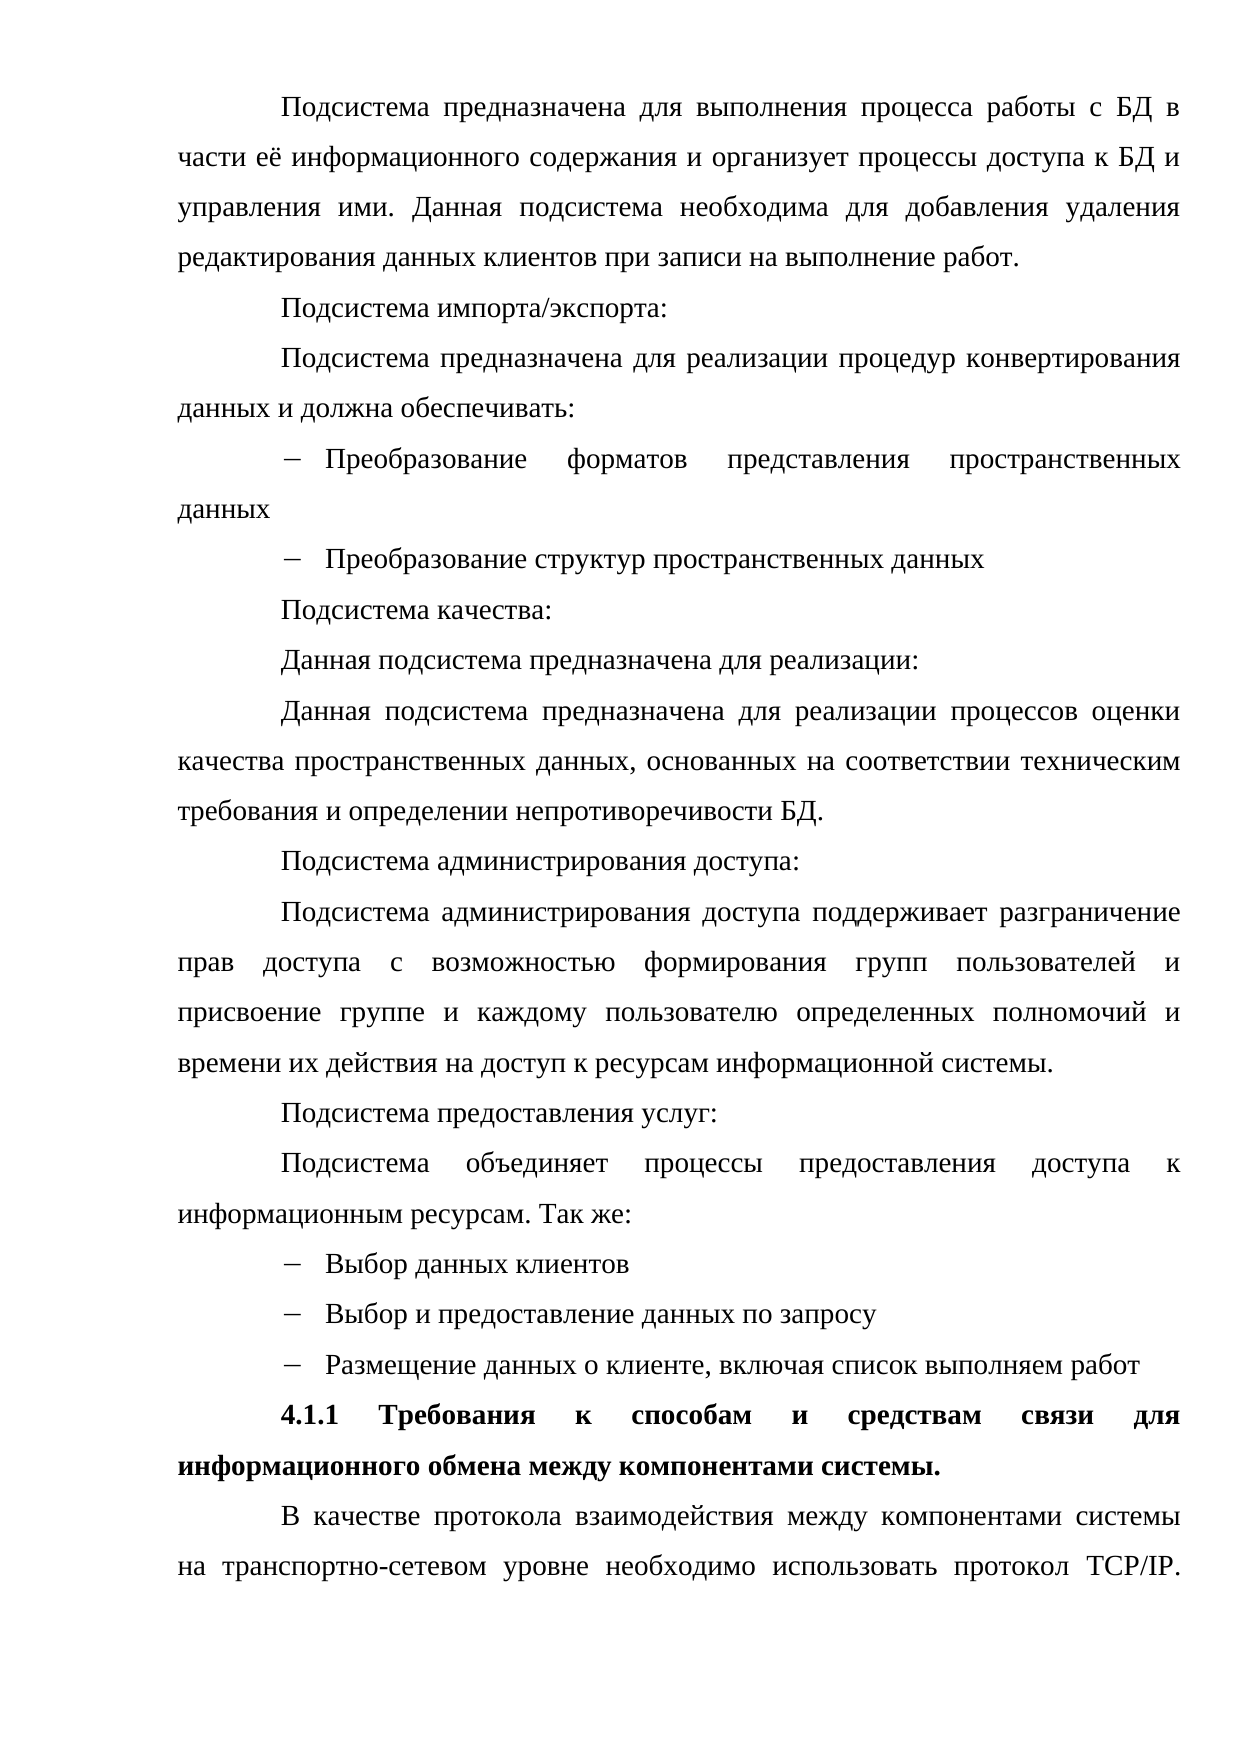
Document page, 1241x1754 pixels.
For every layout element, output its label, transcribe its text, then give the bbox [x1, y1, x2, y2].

text Подсистема качества: [177, 592, 1181, 626]
text Подсистема предназначена для реализации процедур конвертирования данных и должна обеспечивать: [177, 340, 1181, 424]
list Выбор данных клиентов [177, 1246, 1181, 1280]
list Преобразование форматов представления пространственных данных [177, 441, 1181, 525]
text Подсистема администрирования доступа: [177, 843, 1181, 877]
text Подсистема импорта/экспорта: [177, 290, 1181, 323]
text Подсистема предназначена для выполнения процесса работы с БД в части её информационного содержания и организует процессы доступа к БД и управления ими. Данная подсистема необходима для добавления удаления редактирования данных клиентов при записи на выполнение работ. [177, 89, 1181, 273]
text Данная подсистема предназначена для реализации процессов оценки качества пространственных данных, основанных на соответствии техническим требования и определении непротиворечивости БД. [177, 693, 1181, 827]
list Размещение данных о клиенте, включая список выполняем работ [177, 1347, 1181, 1381]
list Выбор и предоставление данных по запросу [177, 1296, 1181, 1330]
list Преобразование структур пространственных данных [177, 542, 1181, 575]
text 4.1.1 Требования к способам и средствам связи для информационного обмена между компонентами системы. [177, 1397, 1181, 1481]
text Данная подсистема предназначена для реализации: [177, 642, 1181, 676]
text Подсистема предоставления услуг: [177, 1095, 1181, 1129]
text Подсистема объединяет процессы предоставления доступа к информационным ресурсам. Так же: [177, 1145, 1181, 1229]
text Подсистема администрирования доступа поддерживает разграничение прав доступа с возможностью формирования групп пользователей и присвоение группе и каждому пользователю определенных полномочий и времени их действия на доступ к ресурсам информационной системы. [177, 894, 1181, 1078]
